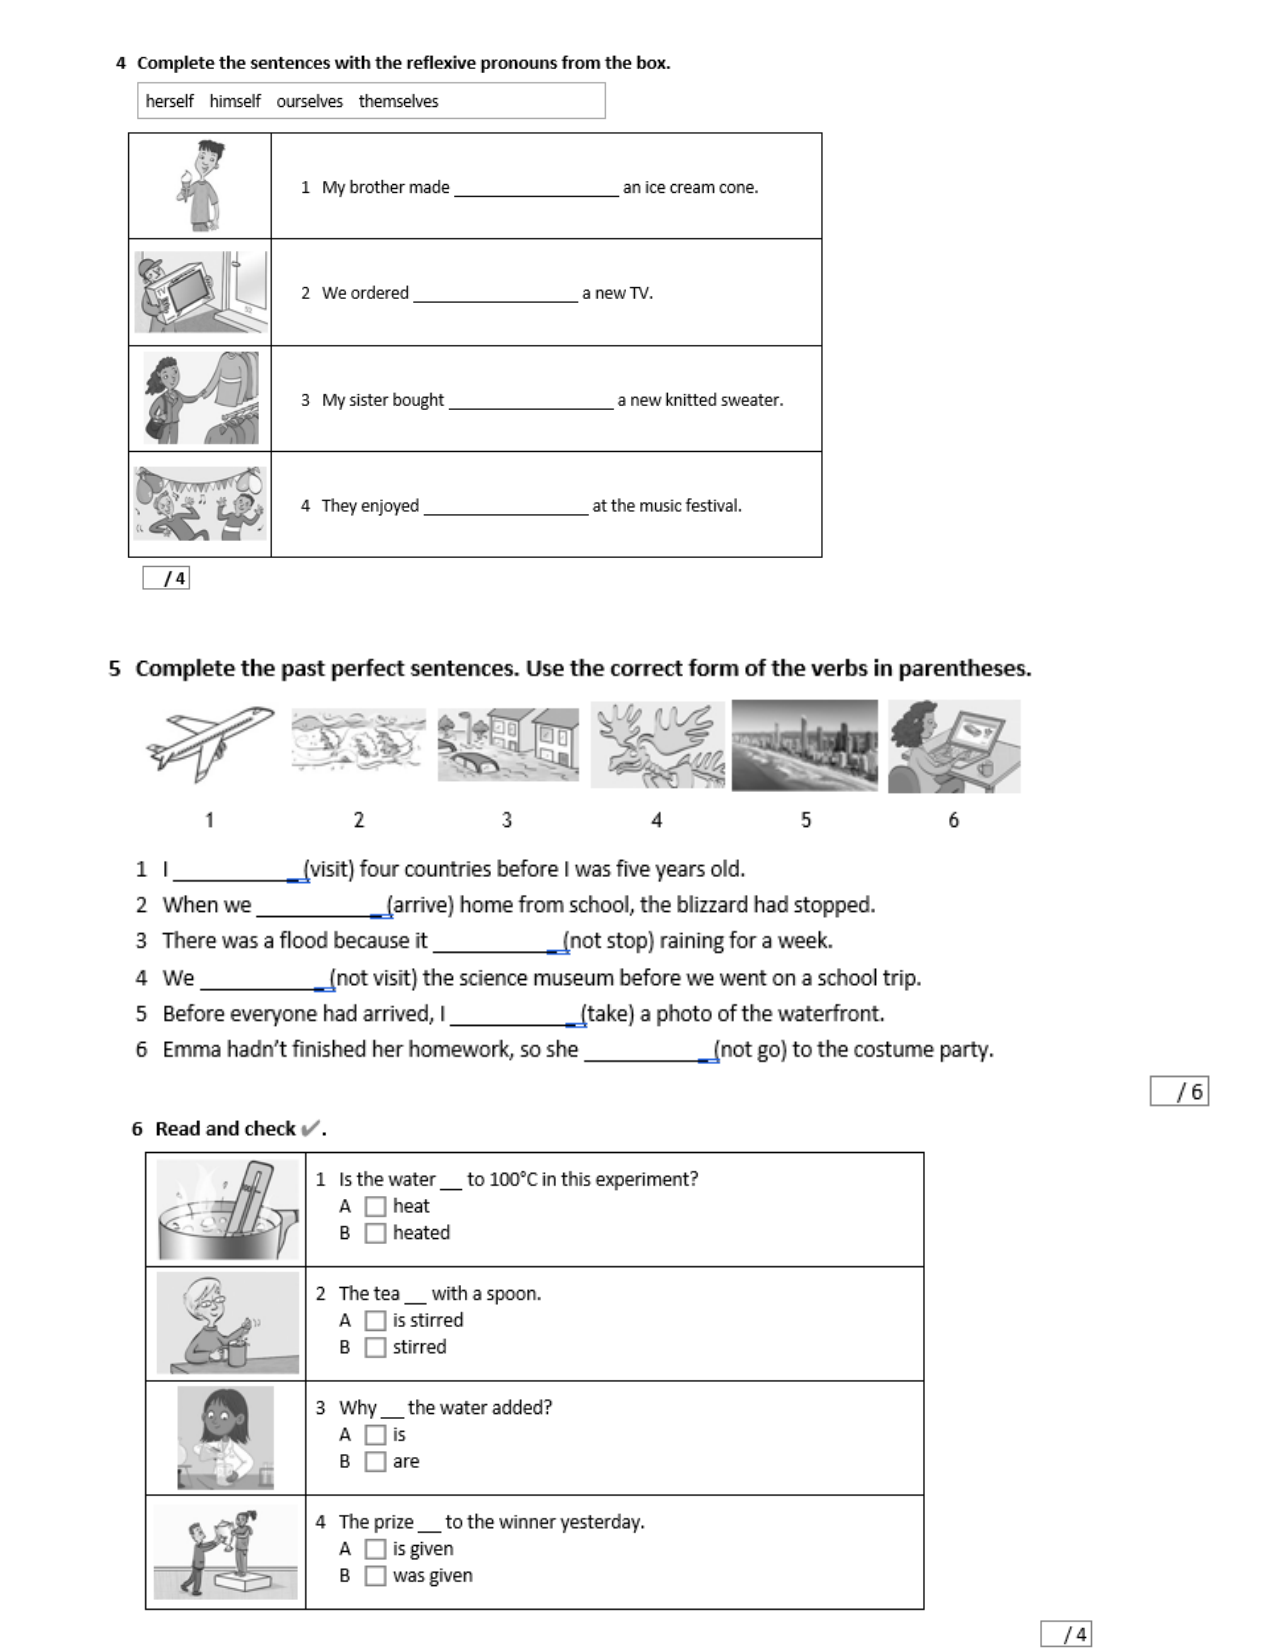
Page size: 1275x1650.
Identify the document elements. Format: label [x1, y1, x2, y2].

picture [94, 46, 844, 606]
picture [90, 627, 1230, 1650]
